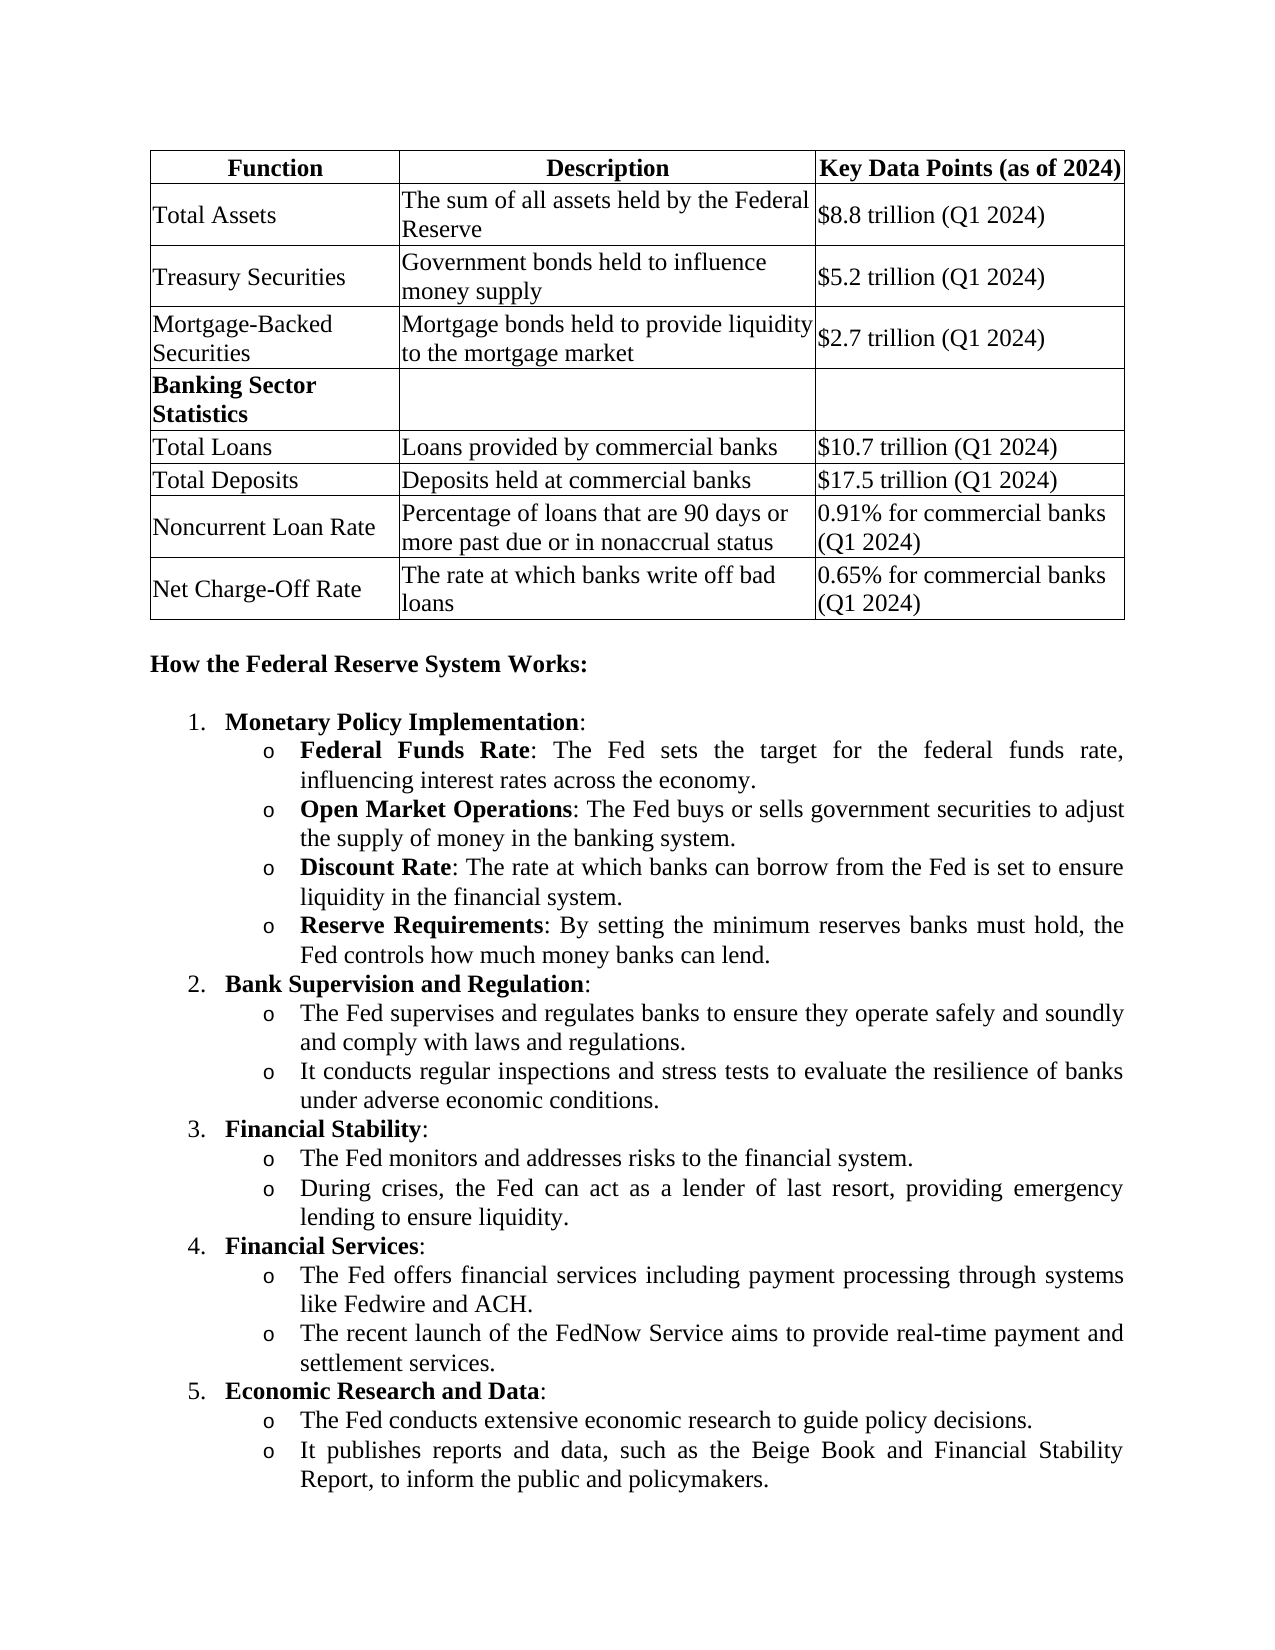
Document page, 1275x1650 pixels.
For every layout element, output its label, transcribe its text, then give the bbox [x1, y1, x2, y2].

table_cell $10.7 trillion (Q1 2024) [816, 431, 1124, 462]
list The recent launch of the FedNow Service aims to provide real-time payment and settlement services. [262, 1318, 1125, 1376]
text How the Federal Reserve System Works: [150, 649, 1125, 678]
list Open Market Operations: The Fed buys or sells government securities to adjust the supply of money in the banking system. [262, 794, 1125, 852]
table_cell Mortgage bonds held to provide liquidity to the mortgage market [400, 307, 815, 368]
table_cell 0.91% for commercial banks (Q1 2024) [816, 496, 1124, 557]
table_cell Total Assets [151, 184, 399, 244]
list Financial Services: [187, 1231, 1125, 1260]
table_header Function [151, 151, 399, 183]
table_cell The rate at which banks write off bad loans [400, 558, 815, 619]
list The Fed monitors and addresses risks to the financial system. [262, 1143, 1125, 1173]
list The Fed supervises and regulates banks to ensure they operate safely and soundly and comply with laws and regulations. [262, 998, 1125, 1056]
table_header Key Data Points (as of 2024) [816, 151, 1124, 183]
table_cell $17.5 trillion (Q1 2024) [816, 464, 1124, 495]
table_cell $2.7 trillion (Q1 2024) [816, 307, 1124, 368]
table_cell $5.2 trillion (Q1 2024) [816, 246, 1124, 306]
table_cell The sum of all assets held by the Federal Reserve [400, 184, 815, 244]
table_cell $8.8 trillion (Q1 2024) [816, 184, 1124, 244]
table_cell Noncurrent Loan Rate [151, 496, 399, 557]
table_cell [816, 369, 1124, 429]
table_cell Net Charge-Off Rate [151, 558, 399, 619]
list Financial Stability: [187, 1114, 1125, 1143]
list It conducts regular inspections and stress tests to evaluate the resilience of banks under adverse economic conditions. [262, 1056, 1125, 1114]
table_cell Loans provided by commercial banks [400, 431, 815, 462]
table_cell Percentage of loans that are 90 days or more past due or in nonaccrual status [400, 496, 815, 557]
list Discount Rate: The rate at which banks can borrow from the Fed is set to ensure liquidity in the financial system. [262, 852, 1125, 911]
list Economic Research and Data: [187, 1376, 1125, 1405]
list Monetary Policy Implementation: [187, 707, 1125, 736]
table_cell Total Loans [151, 431, 399, 462]
list It publishes reports and data, such as the Beige Book and Financial Stability Report, to inform the public and policymakers. [262, 1435, 1125, 1493]
table_cell Deposits held at commercial banks [400, 464, 815, 495]
list Bank Supervision and Regulation: [187, 969, 1125, 998]
list During crises, the Fed can act as a lender of last resort, providing emergency lending to ensure liquidity. [262, 1173, 1125, 1231]
table_header Description [400, 151, 815, 183]
table_cell Treasury Securities [151, 246, 399, 306]
table_cell Government bonds held to influence money supply [400, 246, 815, 306]
list Federal Funds Rate: The Fed sets the target for the federal funds rate, influencing interest rates across the economy. [262, 736, 1125, 794]
table_cell Mortgage-Backed Securities [151, 307, 399, 368]
table_cell Total Deposits [151, 464, 399, 495]
table_cell 0.65% for commercial banks (Q1 2024) [816, 558, 1124, 619]
table_cell [400, 369, 815, 429]
list The Fed offers financial services including payment processing through systems like Fedwire and ACH. [262, 1260, 1125, 1318]
list The Fed conducts extensive economic research to guide policy decisions. [262, 1405, 1125, 1435]
table_cell Banking Sector Statistics [151, 369, 399, 429]
list Reserve Requirements: By setting the minimum reserves banks must hold, the Fed controls how much money banks can lend. [262, 911, 1125, 969]
